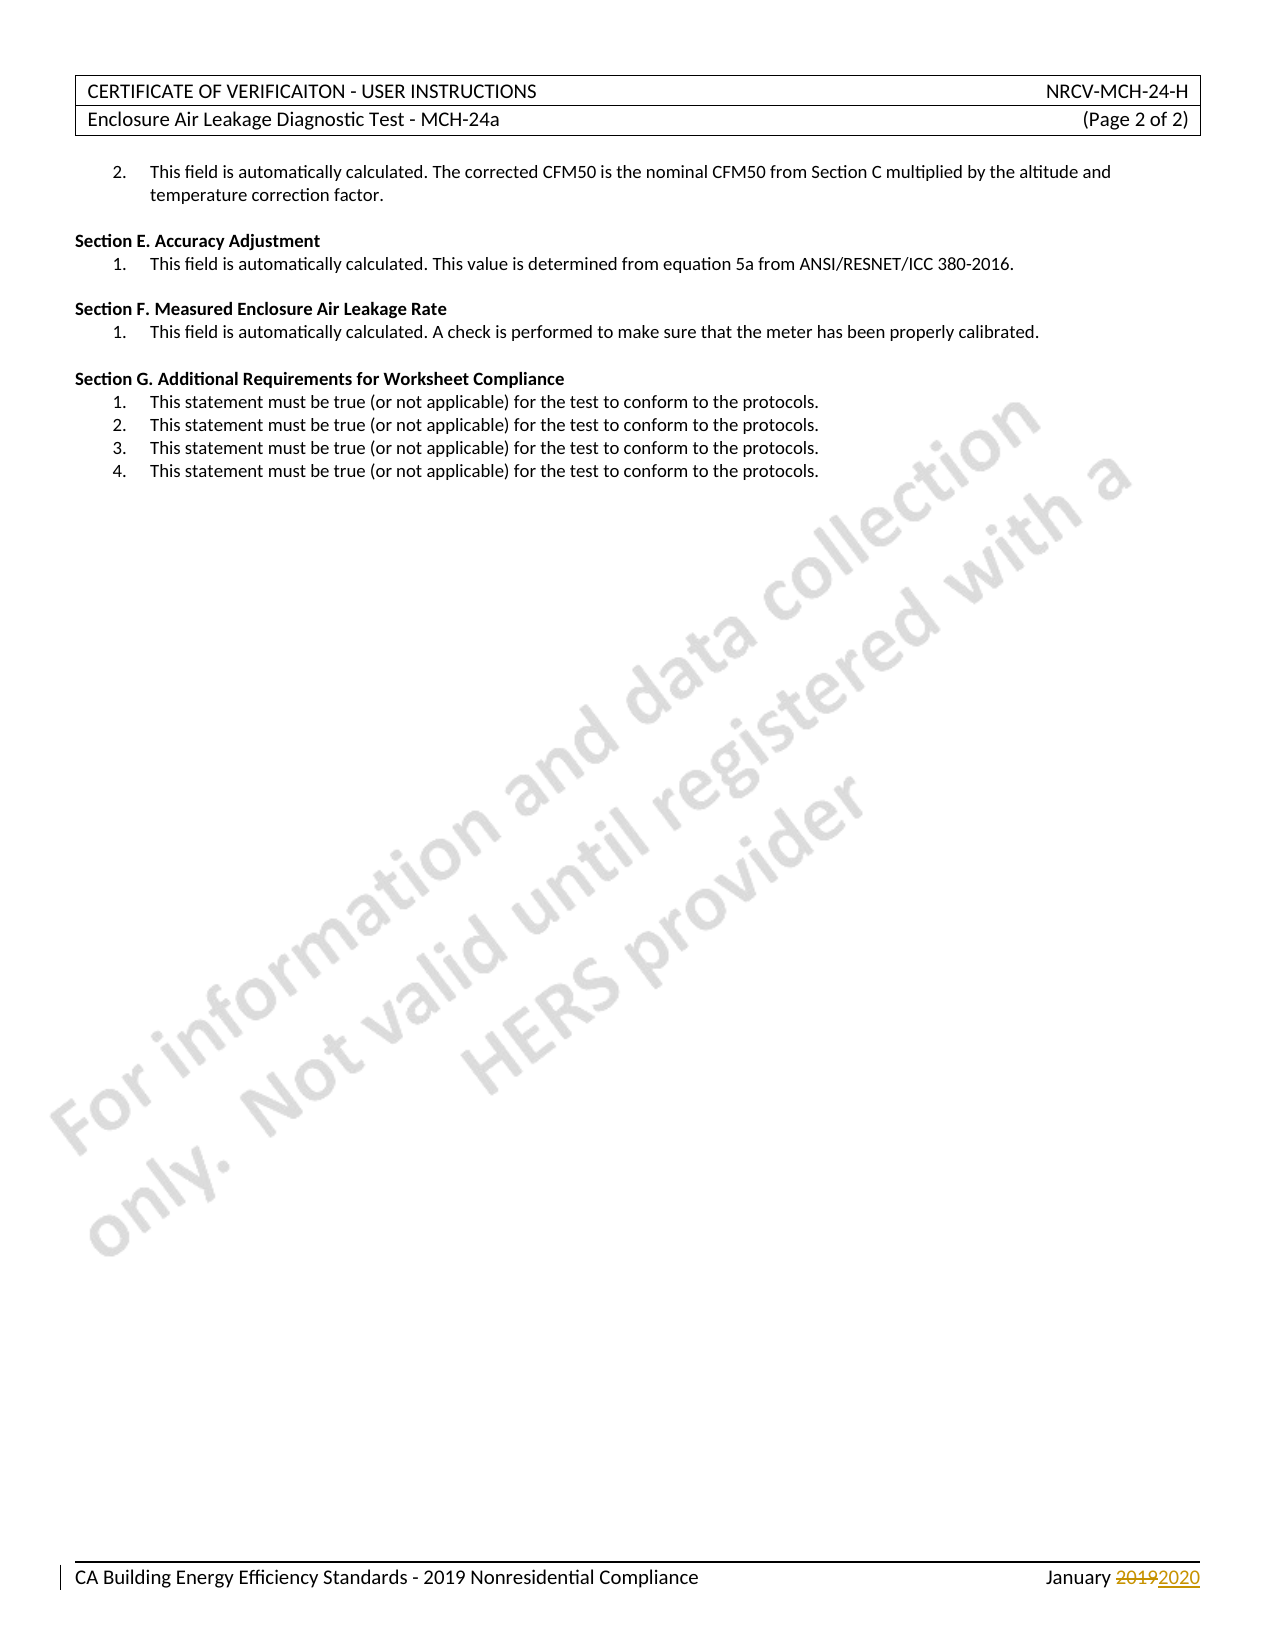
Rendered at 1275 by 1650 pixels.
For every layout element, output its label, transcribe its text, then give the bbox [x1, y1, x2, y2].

list This statement must be true (or not applicable) for the test to conform to the protocols. [112, 390, 1200, 413]
list This field is automatically calculated. A check is performed to make sure that the meter has been properly calibrated. [112, 321, 1200, 343]
list This statement must be true (or not applicable) for the test to conform to the protocols. [112, 459, 1200, 482]
list This statement must be true (or not applicable) for the test to conform to the protocols. [112, 436, 1200, 459]
text Section F. Measured Enclosure Air Leakage Rate [75, 298, 1200, 321]
list This field is automatically calculated. This value is determined from equation 5a from ANSI/RESNET/ICC 380-2016. [112, 252, 1200, 275]
list This statement must be true (or not applicable) for the test to conform to the protocols. [112, 413, 1200, 436]
text Section E. Accuracy Adjustment [75, 229, 1200, 252]
text Section G. Additional Requirements for Worksheet Compliance [75, 367, 1200, 390]
list This field is automatically calculated. The corrected CFM50 is the nominal CFM50 from Section C multiplied by the altitude and temperature correction factor. [112, 160, 1200, 206]
